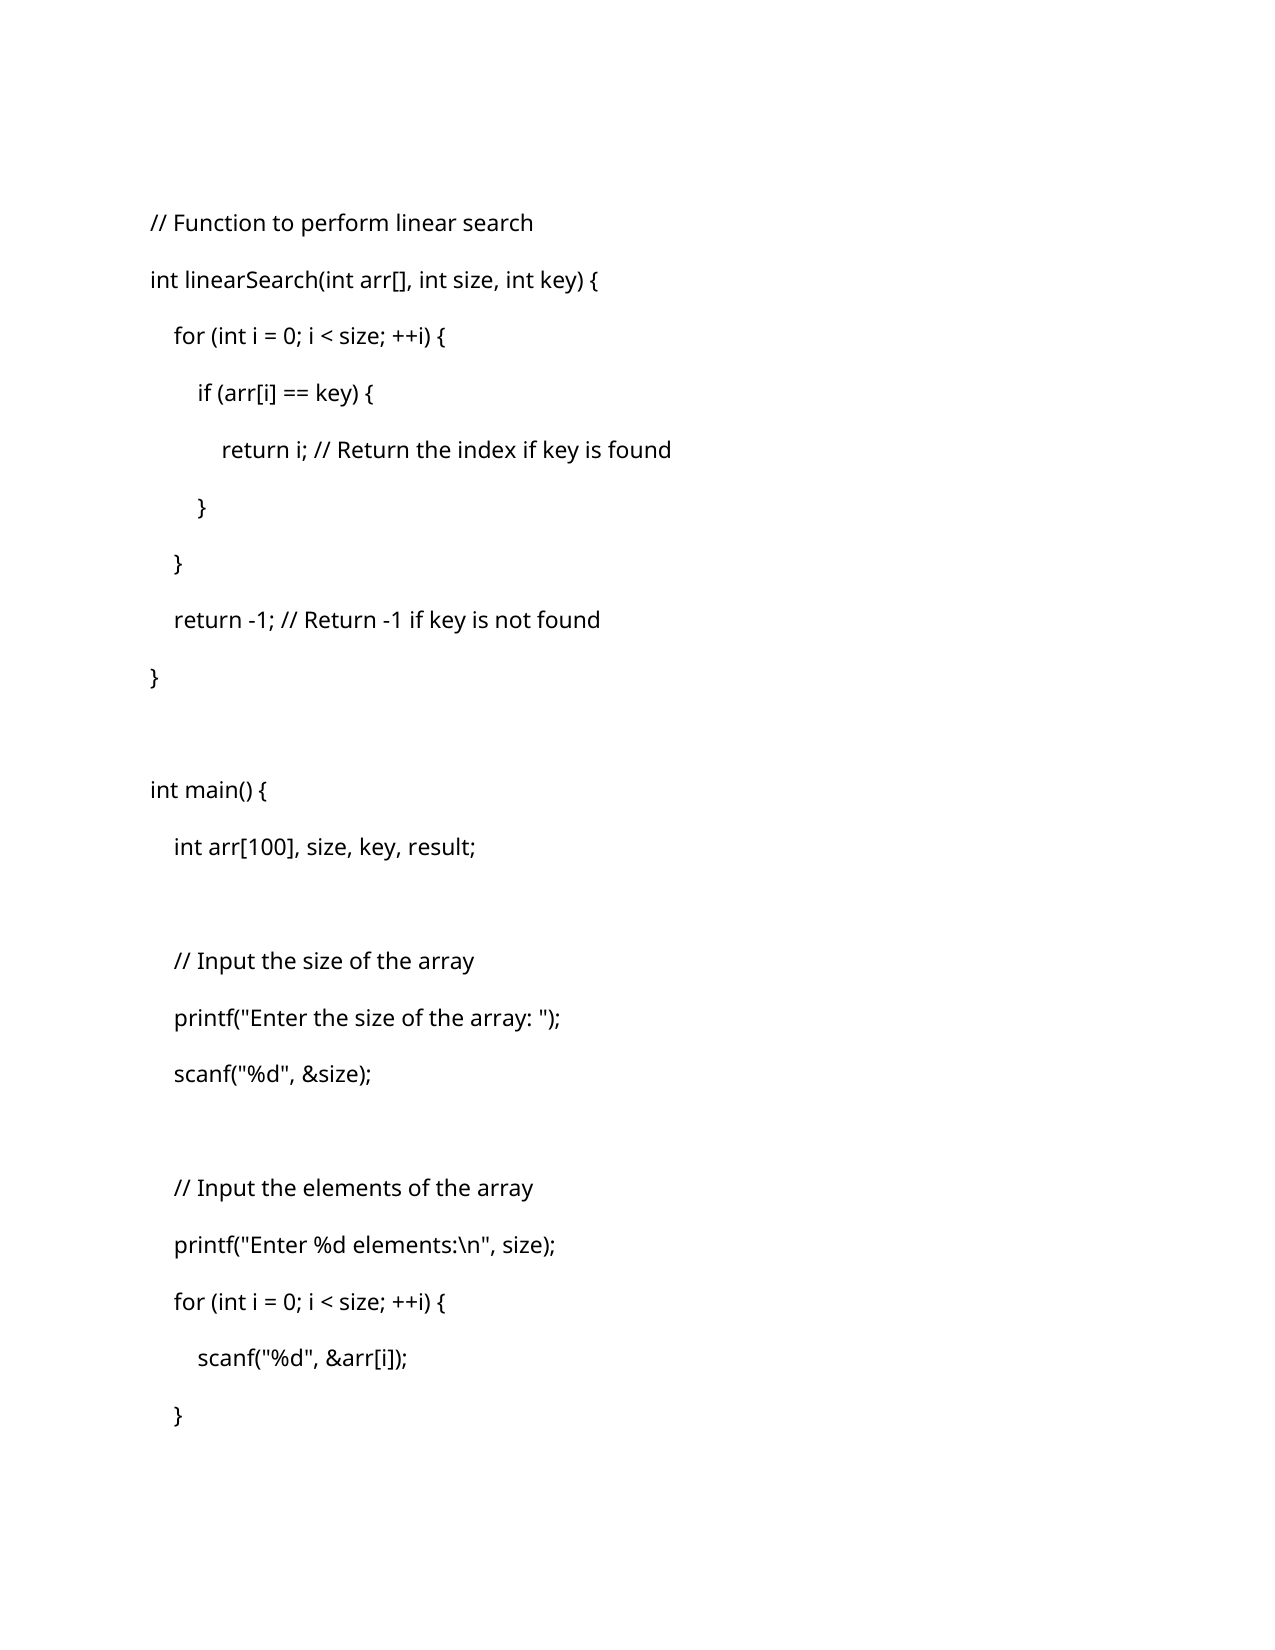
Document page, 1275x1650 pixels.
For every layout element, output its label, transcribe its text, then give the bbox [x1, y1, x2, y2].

text scanf("%d", &arr[i]); [150, 1342, 1125, 1373]
text } [150, 661, 1125, 692]
text // Input the elements of the array [150, 1172, 1125, 1203]
text for (int i = 0; i < size; ++i) { [150, 320, 1125, 352]
text scanf("%d", &size); [150, 1058, 1125, 1089]
text for (int i = 0; i < size; ++i) { [150, 1285, 1125, 1317]
text return -1; // Return -1 if key is not found [150, 604, 1125, 635]
text printf("Enter the size of the array: "); [150, 1002, 1125, 1033]
text int arr[100], size, key, result; [150, 831, 1125, 862]
text // Function to perform linear search [150, 207, 1125, 238]
text printf("Enter %d elements:\n", size); [150, 1229, 1125, 1260]
text return i; // Return the index if key is found [150, 434, 1125, 465]
text int main() { [150, 774, 1125, 806]
text } [150, 491, 1125, 522]
text if (arr[i] == key) { [150, 377, 1125, 408]
text } [150, 547, 1125, 579]
text int linearSearch(int arr[], int size, int key) { [150, 263, 1125, 295]
text // Input the size of the array [150, 945, 1125, 976]
text } [150, 1399, 1125, 1430]
